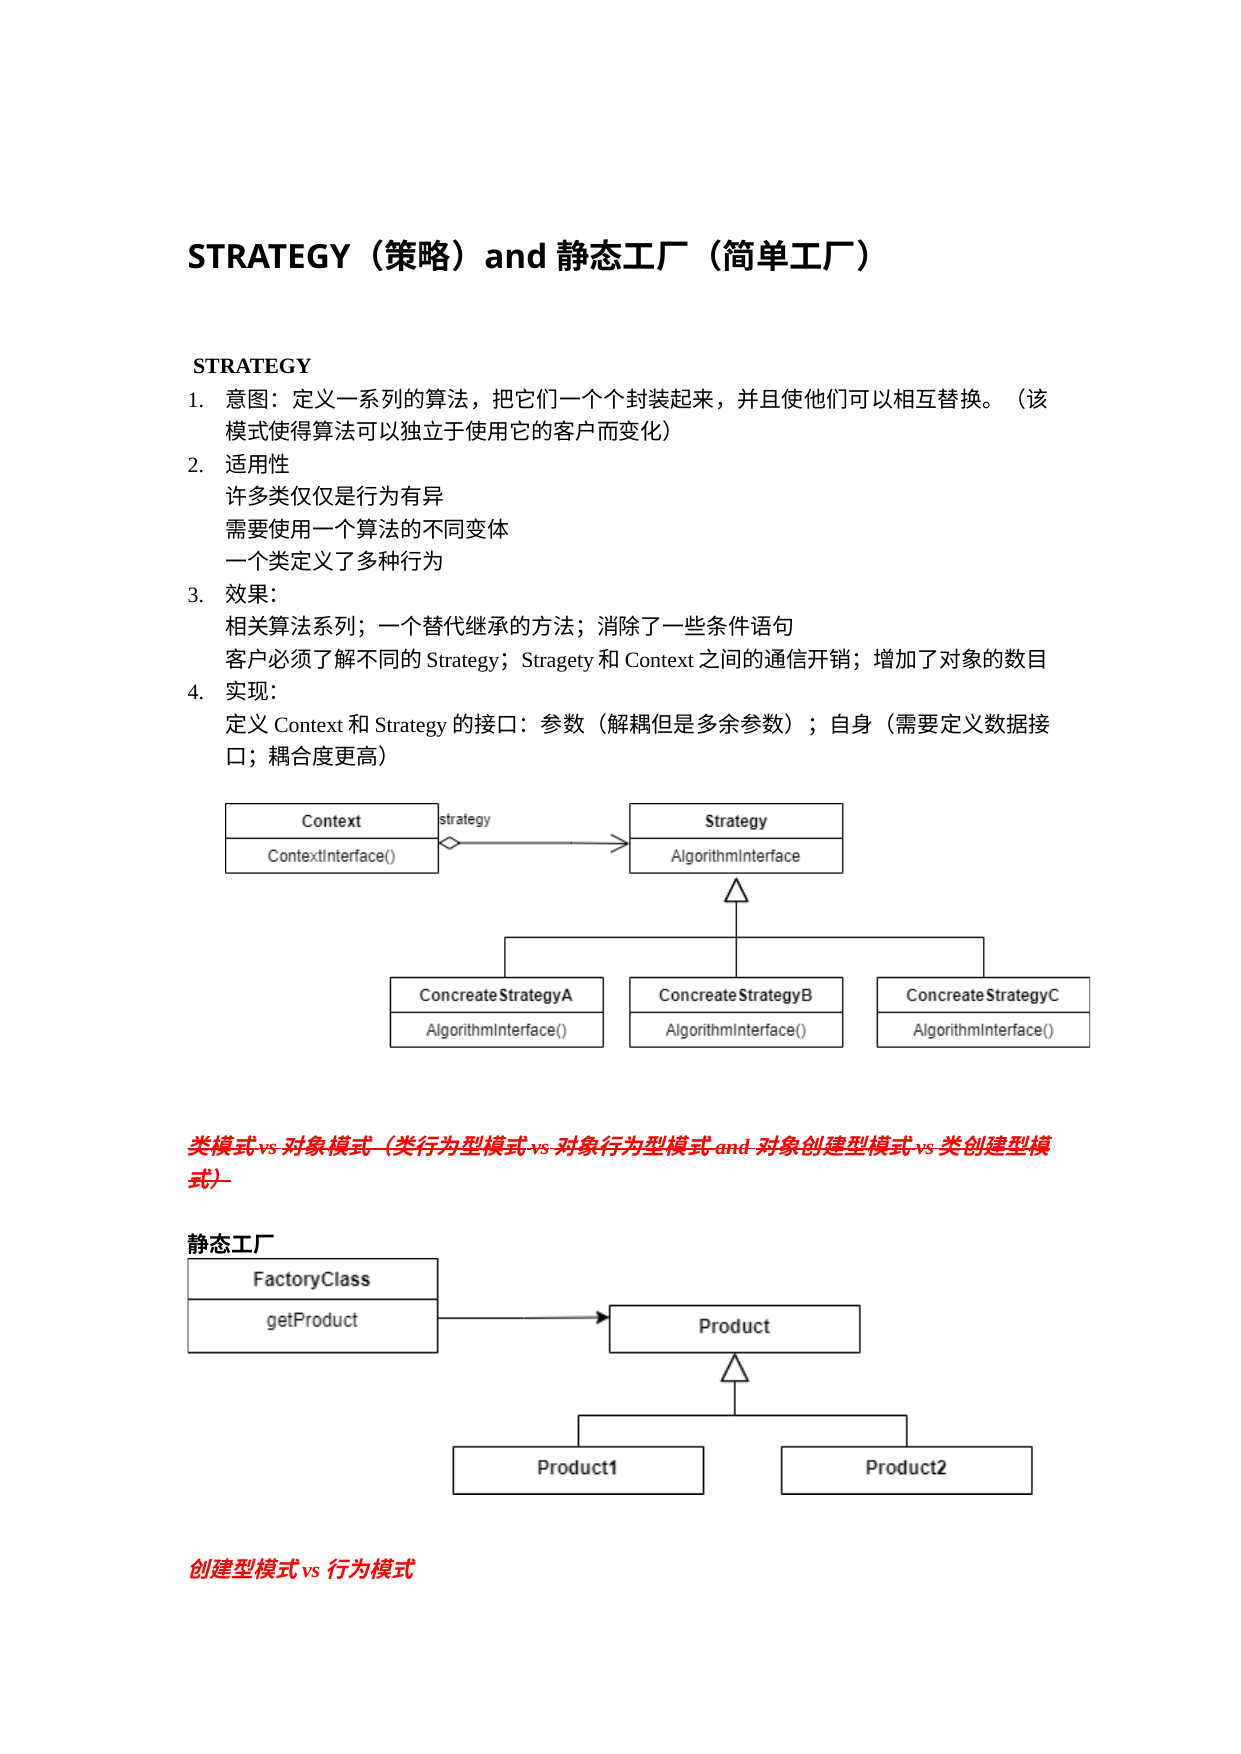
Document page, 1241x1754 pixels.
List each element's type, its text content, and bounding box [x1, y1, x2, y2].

text 创建型模式 vs 行为模式 [187, 1551, 1053, 1584]
list 需要使用一个算法的不同变体 [225, 511, 1053, 544]
list 客户必须了解不同的Strategy；Stragety和Context之间的通信开销；增加了对象的数目 [225, 641, 1053, 674]
list 效果： [187, 576, 1053, 609]
text 静态工厂 [187, 1226, 1053, 1259]
subtitle STRATEGY（策略）and 静态工厂（简单工厂） [187, 222, 1053, 287]
list 定义Context和Strategy的接口：参数（解耦但是多余参数）；自身（需要定义数据接口；耦合度更高） [225, 706, 1053, 771]
list 一个类定义了多种行为 [225, 544, 1053, 576]
list 相关算法系列；一个替代继承的方法；消除了一些条件语句 [225, 609, 1053, 641]
list 意图：定义一系列的算法，把它们一个个封装起来，并且使他们可以相互替换。（该模式使得算法可以独立于使用它的客户而变化） [187, 381, 1053, 446]
picture [225, 803, 1091, 1052]
list 许多类仅仅是行为有异 [225, 479, 1053, 511]
text STRATEGY [187, 349, 1053, 381]
list 适用性 [187, 446, 1053, 479]
list 实现： [187, 674, 1053, 706]
text 类模式vs对象模式（类行为型模式vs对象行为型模式 and 对象创建型模式vs类创建型模式） [187, 1129, 1053, 1194]
picture [187, 1258, 1033, 1495]
